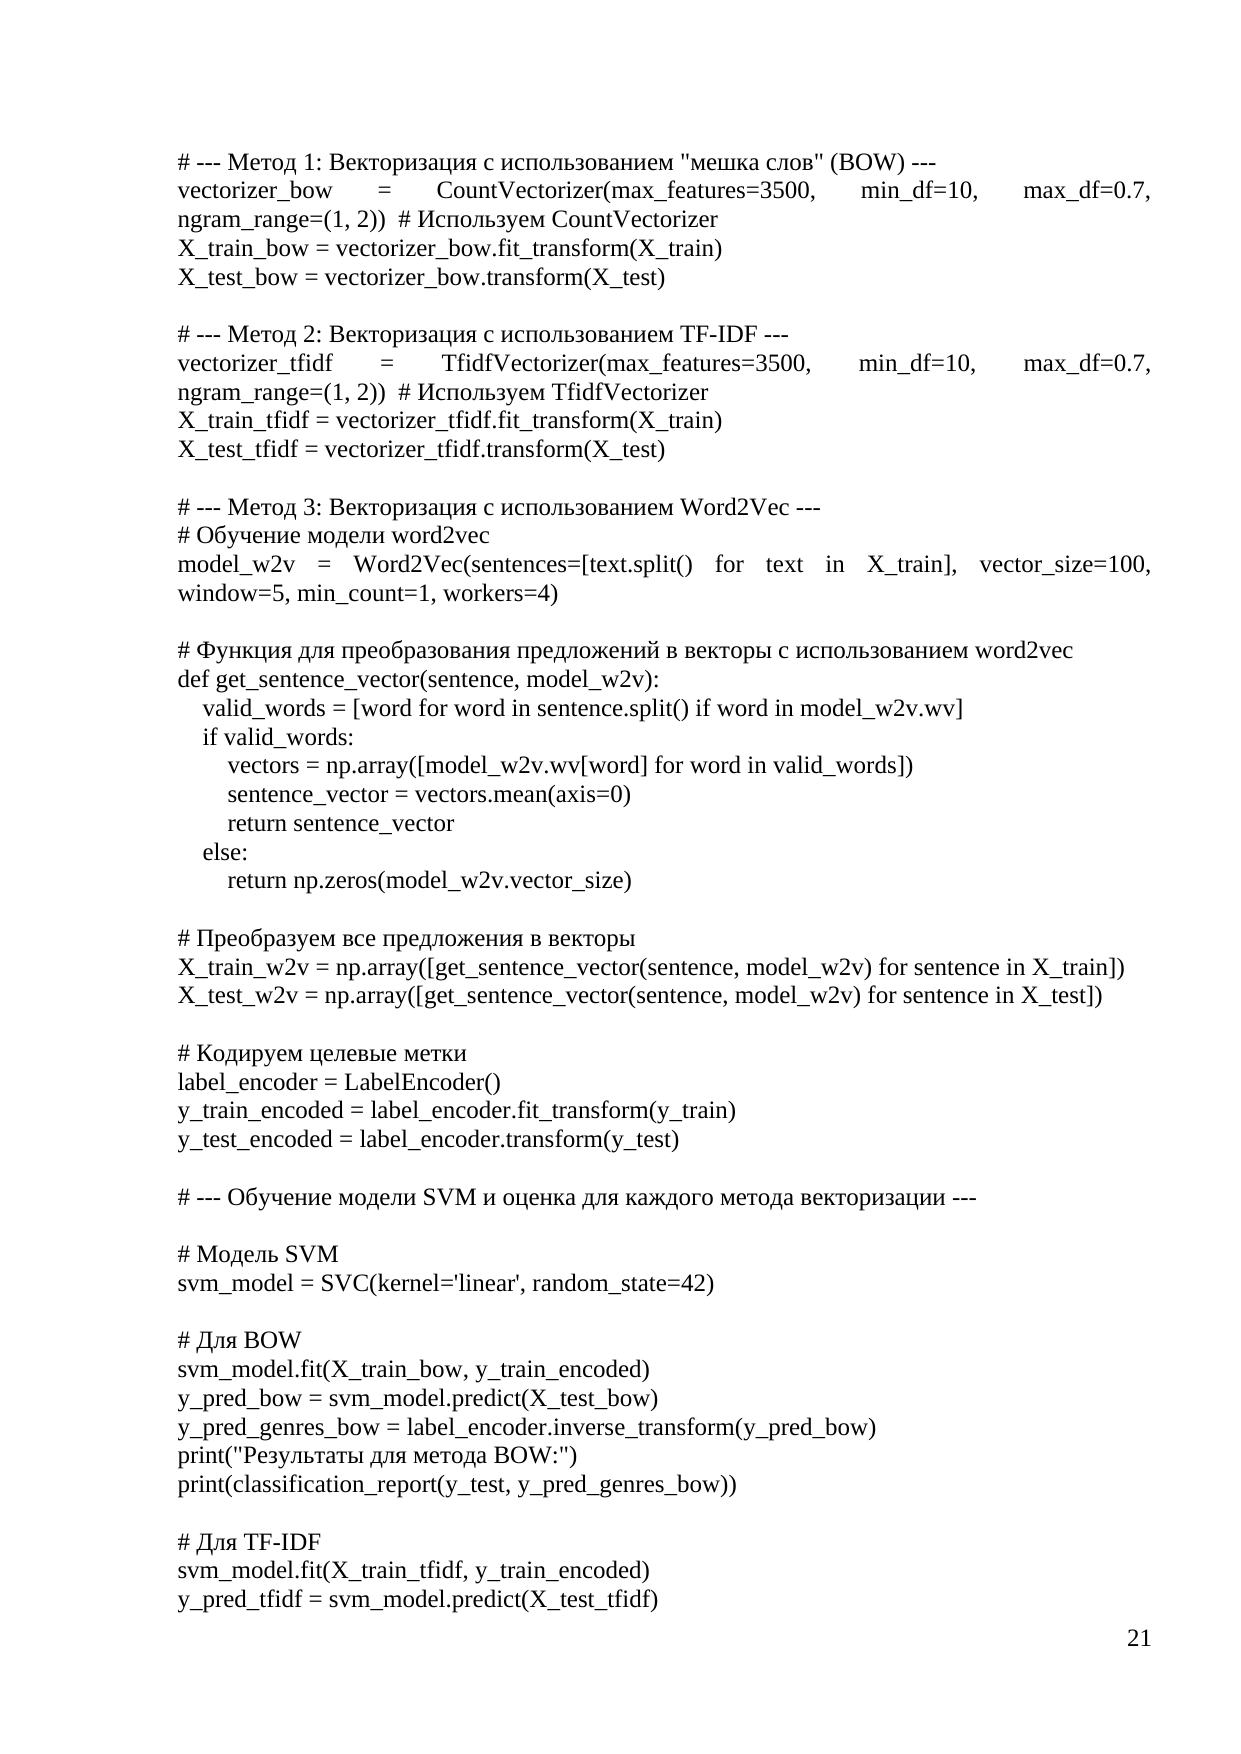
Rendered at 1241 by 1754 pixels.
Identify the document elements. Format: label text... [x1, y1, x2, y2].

text if valid_words: [177, 722, 1152, 751]
text vectorizer_tfidf = TfidfVectorizer(max_features=3500, min_df=10, max_df=0.7, ngram_range=(1, 2)) # Используем TfidfVectorizer [177, 348, 1152, 406]
text y_train_encoded = label_encoder.fit_transform(y_train) [177, 1096, 1152, 1124]
text # --- Метод 3: Векторизация с использованием Word2Vec --- [177, 492, 1152, 521]
text # --- Обучение модели SVM и оценка для каждого метода векторизации --- [177, 1182, 1152, 1211]
text # Модель SVM [177, 1239, 1152, 1268]
text X_test_bow = vectorizer_bow.transform(X_test) [177, 262, 1152, 291]
text sentence_vector = vectors.mean(axis=0) [177, 779, 1152, 808]
text label_encoder = LabelEncoder() [177, 1067, 1152, 1096]
text svm_model = SVC(kernel='linear', random_state=42) [177, 1268, 1152, 1297]
text # Преобразуем все предложения в векторы [177, 923, 1152, 952]
text print("Результаты для метода BOW:") [177, 1441, 1152, 1469]
text return np.zeros(model_w2v.vector_size) [177, 866, 1152, 894]
text y_pred_tfidf = svm_model.predict(X_test_tfidf) [177, 1584, 1152, 1613]
text X_train_tfidf = vectorizer_tfidf.fit_transform(X_train) [177, 406, 1152, 434]
text # --- Метод 2: Векторизация с использованием TF-IDF --- [177, 319, 1152, 348]
text return sentence_vector [177, 808, 1152, 837]
text X_train_bow = vectorizer_bow.fit_transform(X_train) [177, 233, 1152, 262]
text svm_model.fit(X_train_tfidf, y_train_encoded) [177, 1556, 1152, 1584]
text y_pred_bow = svm_model.predict(X_test_bow) [177, 1383, 1152, 1412]
text # Функция для преобразования предложений в векторы с использованием word2vec [177, 636, 1152, 664]
text svm_model.fit(X_train_bow, y_train_encoded) [177, 1354, 1152, 1383]
text # --- Метод 1: Векторизация с использованием "мешка слов" (BOW) --- [177, 147, 1152, 176]
text vectors = np.array([model_w2v.wv[word] for word in valid_words]) [177, 751, 1152, 779]
text # Обучение модели word2vec [177, 521, 1152, 549]
text def get_sentence_vector(sentence, model_w2v): [177, 664, 1152, 693]
text # Кодируем целевые метки [177, 1038, 1152, 1067]
text else: [177, 837, 1152, 866]
text print(classification_report(y_test, y_pred_genres_bow)) [177, 1469, 1152, 1498]
text X_test_tfidf = vectorizer_tfidf.transform(X_test) [177, 434, 1152, 463]
text # Для BOW [177, 1326, 1152, 1354]
text valid_words = [word for word in sentence.split() if word in model_w2v.wv] [177, 693, 1152, 722]
text y_test_encoded = label_encoder.transform(y_test) [177, 1124, 1152, 1153]
text vectorizer_bow = CountVectorizer(max_features=3500, min_df=10, max_df=0.7, ngram_range=(1, 2)) # Используем CountVectorizer [177, 176, 1152, 233]
text model_w2v = Word2Vec(sentences=[text.split() for text in X_train], vector_size=100, window=5, min_count=1, workers=4) [177, 549, 1152, 607]
text X_test_w2v = np.array([get_sentence_vector(sentence, model_w2v) for sentence in X_test]) [177, 981, 1152, 1009]
text y_pred_genres_bow = label_encoder.inverse_transform(y_pred_bow) [177, 1412, 1152, 1441]
text X_train_w2v = np.array([get_sentence_vector(sentence, model_w2v) for sentence in X_train]) [177, 952, 1152, 981]
text # Для TF-IDF [177, 1527, 1152, 1556]
